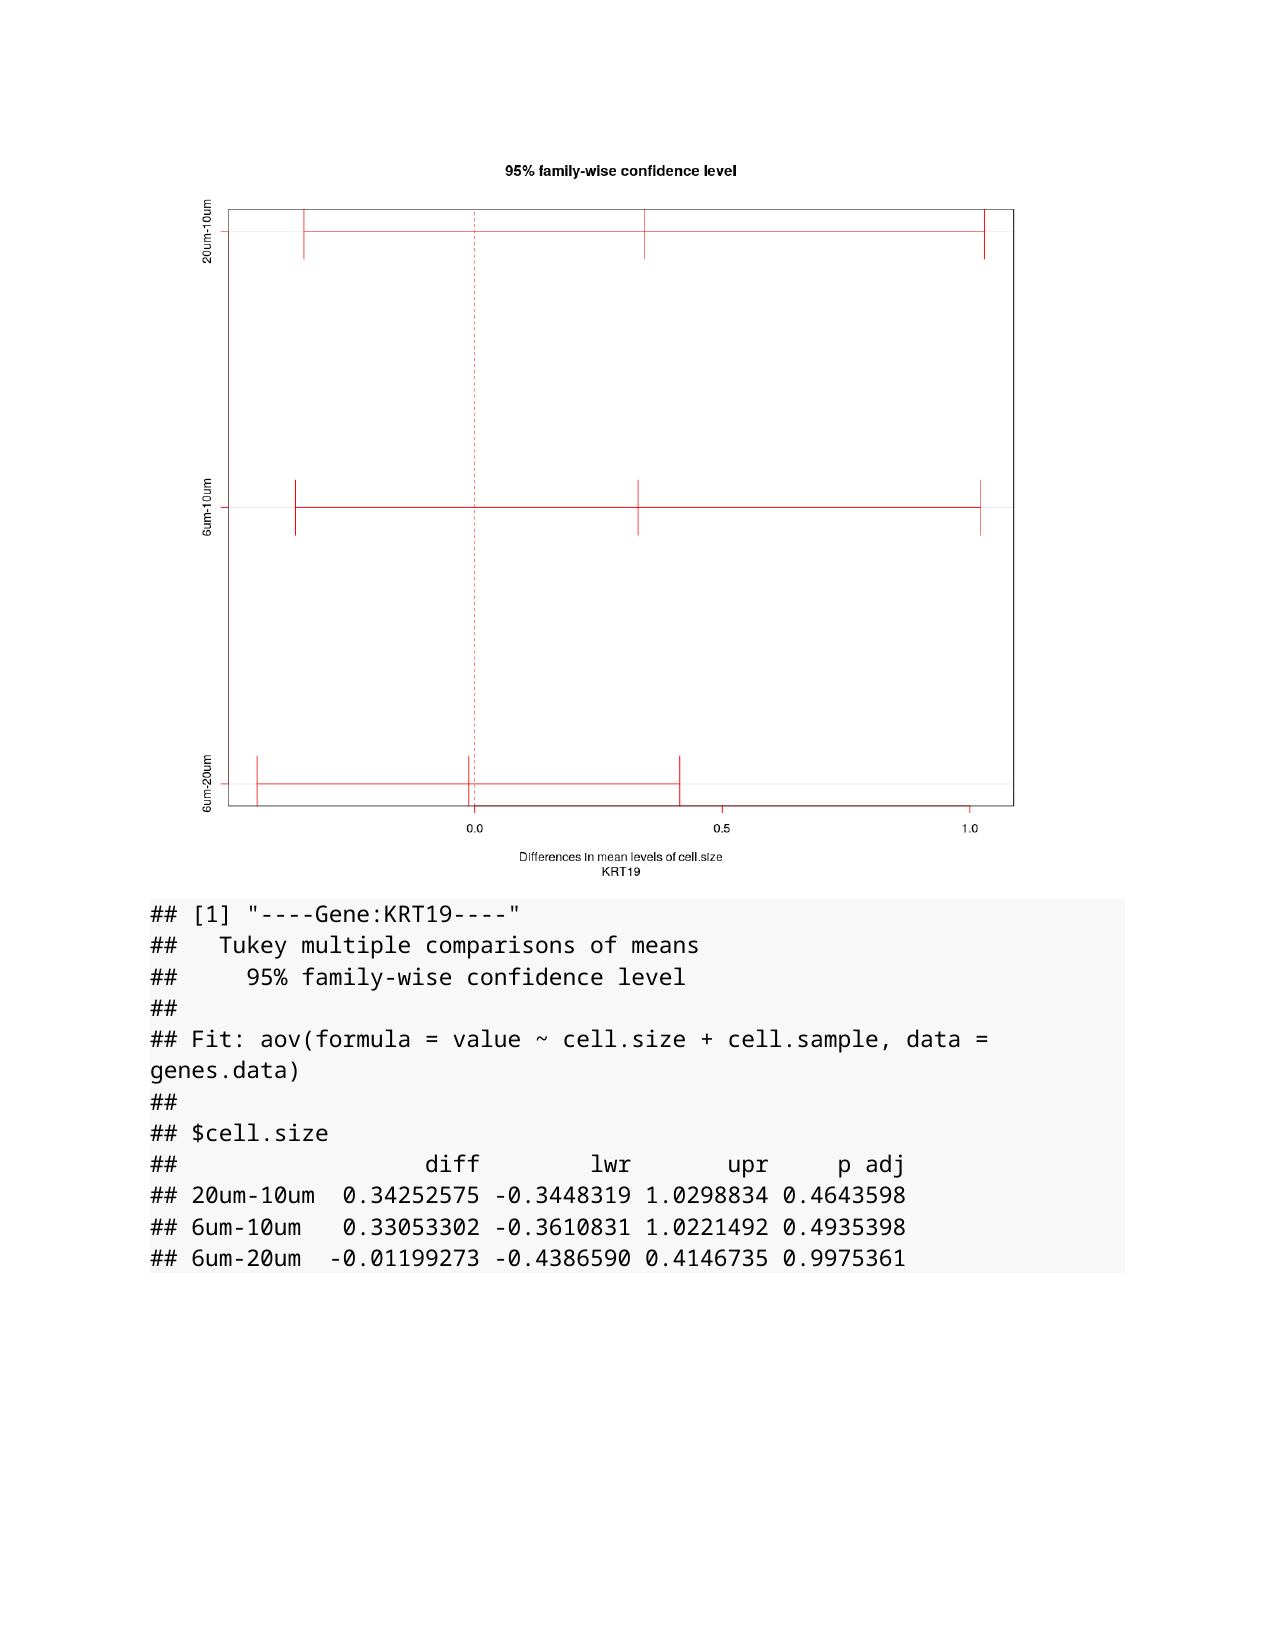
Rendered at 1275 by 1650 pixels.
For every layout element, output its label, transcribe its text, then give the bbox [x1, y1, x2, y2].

text ## [1] "----Gene:KRT19----" ## Tukey multiple comparisons of means ## 95% family-wise confidence level ## ## Fit: aov(formula = value ~ cell.size + cell.sample, data = genes.data) ## ## $cell.size ## diff lwr upr p adj ## 20um-10um 0.34252575 -0.3448319 1.0298834 0.4643598 ## 6um-10um 0.33053302 -0.3610831 1.0221492 0.4935398 ## 6um-20um -0.01199273 -0.4386590 0.4146735 0.9975361 [150, 898, 1125, 1273]
picture [168, 150, 1044, 880]
